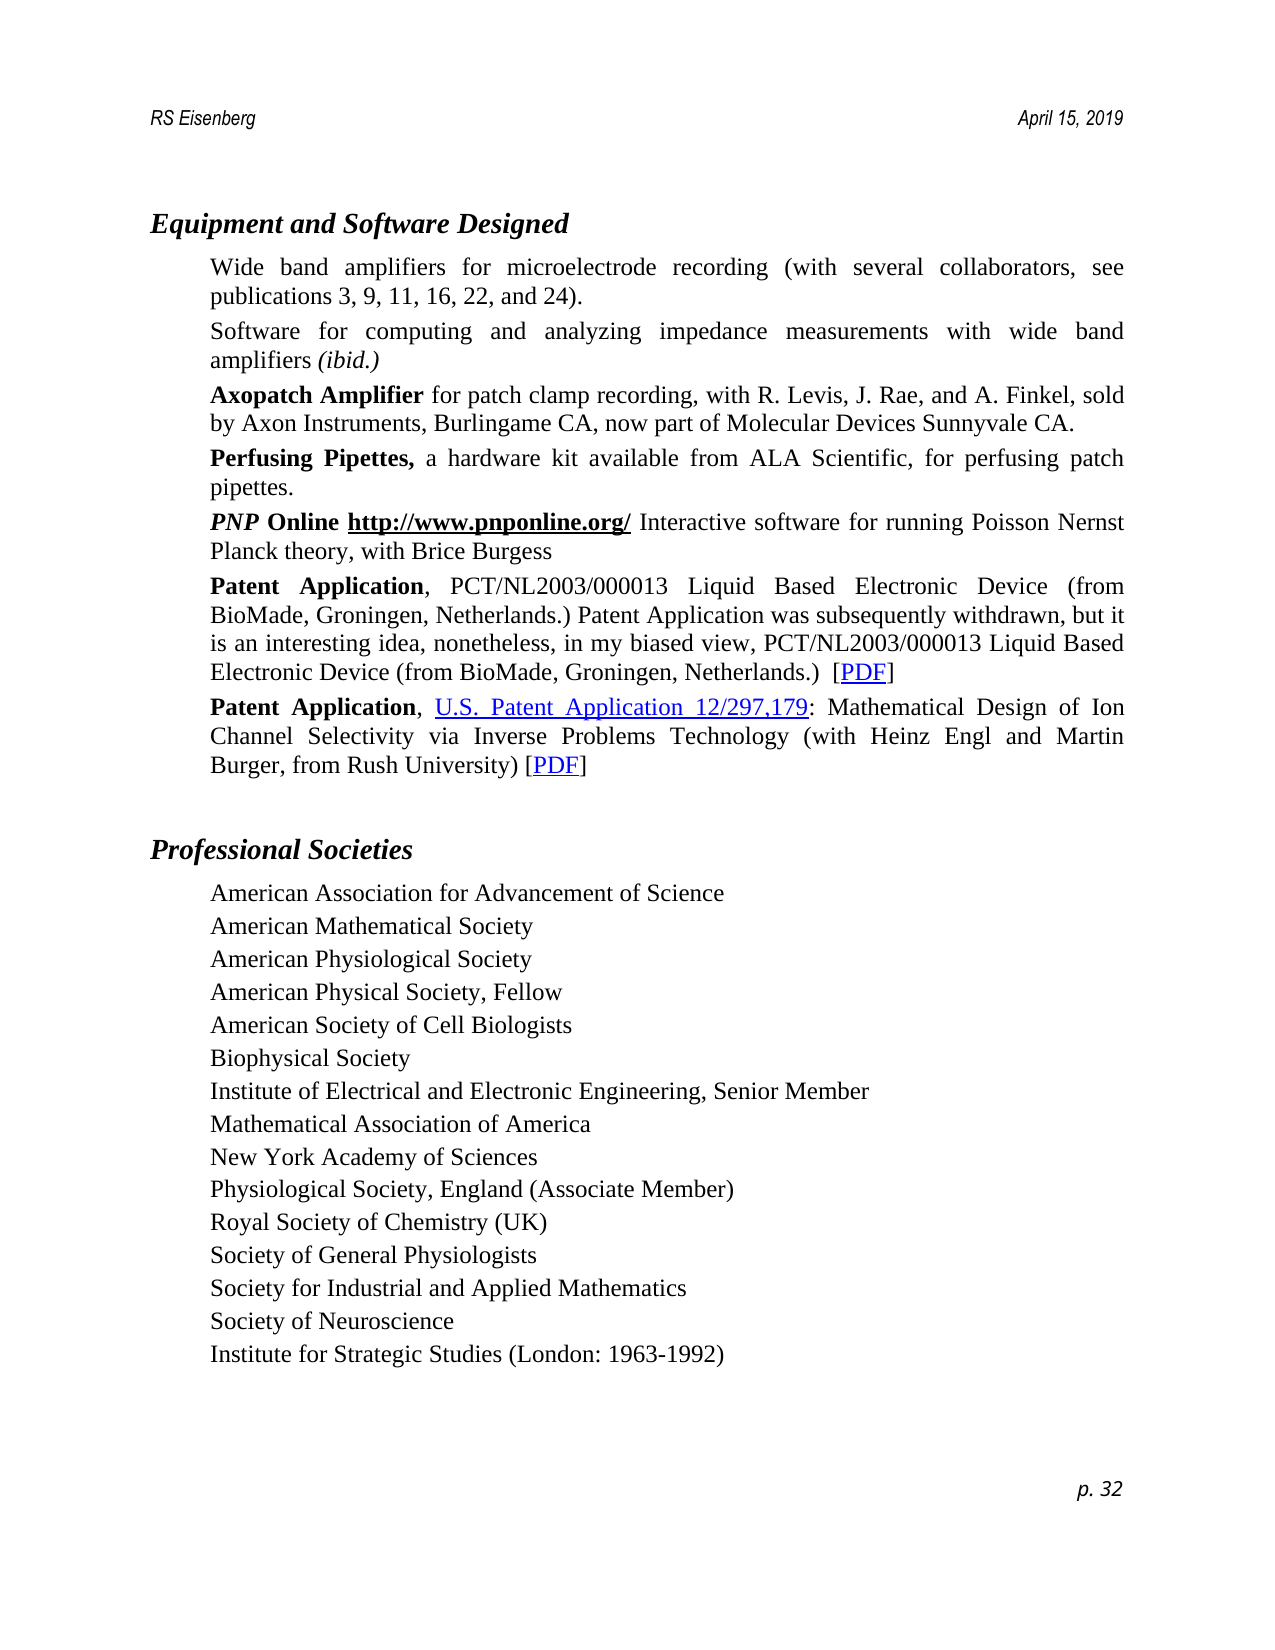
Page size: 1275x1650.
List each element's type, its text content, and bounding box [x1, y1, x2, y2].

text Society for Industrial and Applied Mathematics [210, 1273, 1125, 1302]
text New York Academy of Sciences [210, 1142, 1125, 1170]
text Equipment and Software Designed [150, 206, 1125, 240]
text Patent Application, U.S. Patent Application 12/297,179: Mathematical Design of Ion Channel Selectivity via Inverse Problems Technology (with Heinz Engl and Martin Burger, from Rush University) [PDF] [210, 692, 1125, 778]
text American Physical Society, Fellow [210, 977, 1125, 1006]
text Society of General Physiologists [210, 1240, 1125, 1269]
text PNP Online http://www.pnponline.org/ Interactive software for running Poisson Nernst Planck theory, with Brice Burgess [210, 507, 1125, 565]
text Society of Neuroscience [210, 1306, 1125, 1335]
text American Society of Cell Biologists [210, 1010, 1125, 1039]
text Institute for Strategic Studies (London: 1963-1992) [210, 1339, 1125, 1368]
text Mathematical Association of America [210, 1109, 1125, 1137]
text Software for computing and analyzing impedance measurements with wide band amplifiers (ibid.) [210, 316, 1125, 373]
text Biophysical Society [210, 1043, 1125, 1072]
text Patent Application, PCT/NL2003/000013 Liquid Based Electronic Device (from BioMade, Groningen, Netherlands.) Patent Application was subsequently withdrawn, but it is an interesting idea, nonetheless, in my biased view, PCT/NL2003/000013 Liquid Based Electronic Device (from BioMade, Groningen, Netherlands.) [PDF] [210, 571, 1125, 686]
text Institute of Electrical and Electronic Engineering, Senior Member [210, 1076, 1125, 1104]
text American Association for Advancement of Science [210, 878, 1125, 907]
text Royal Society of Chemistry (UK) [210, 1207, 1125, 1236]
text Professional Societies [150, 832, 1125, 866]
text Axopatch Amplifier for patch clamp recording, with R. Levis, J. Rae, and A. Finkel, sold by Axon Instruments, Burlingame CA, now part of Molecular Devices Sunnyvale CA. [210, 380, 1125, 437]
text Wide band amplifiers for microelectrode recording (with several collaborators, see publications 3, 9, 11, 16, 22, and 24). [210, 252, 1125, 310]
text Physiological Society, England (Associate Member) [210, 1174, 1125, 1203]
text Perfusing Pipettes, a hardware kit available from ALA Scientific, for perfusing patch pipettes. [210, 443, 1125, 501]
text American Mathematical Society [210, 911, 1125, 940]
text American Physiological Society [210, 944, 1125, 973]
